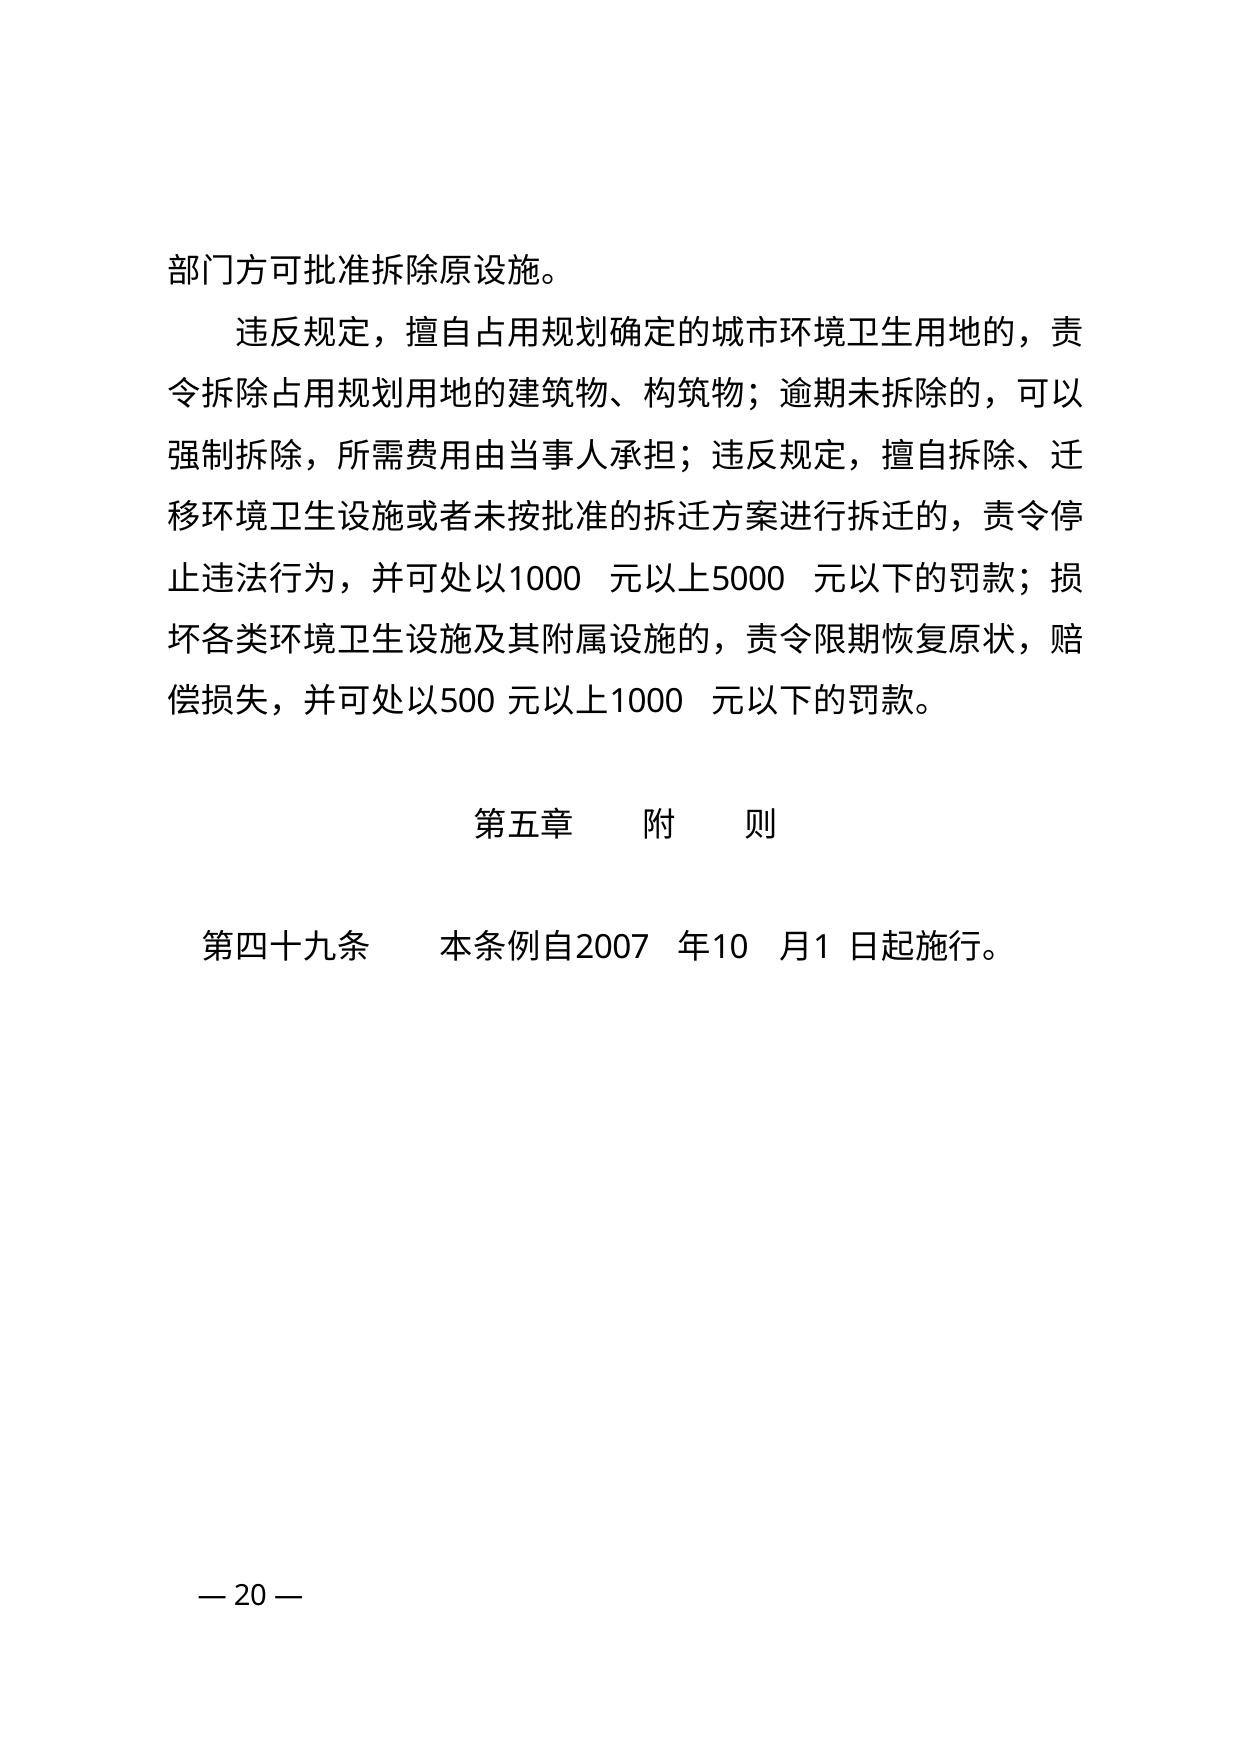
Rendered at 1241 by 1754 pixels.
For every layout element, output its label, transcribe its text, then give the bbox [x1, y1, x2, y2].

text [168, 238, 1084, 299]
text 违反规定，擅自占用规划确定的城市环境卫生用地的，责令拆除占用规划用地的建筑物、构筑物；逾期未拆除的，可以强制拆除，所需费用由当事人承担；违反规定，擅自拆除、迁移环境卫生设施或者未按批准的拆迁方案进行拆迁的，责令停止违法行为，并可处以1000元以上5000元以下的罚款；损坏各类环境卫生设施及其附属设施的，责令限期恢复原状，赔偿损失，并可处以500元以上1000元以下的罚款。 [168, 299, 1084, 729]
text 第五章 附 则 [168, 791, 1084, 852]
text 第四十九条 本条例自2007年10月1日起施行。 [168, 914, 1084, 975]
